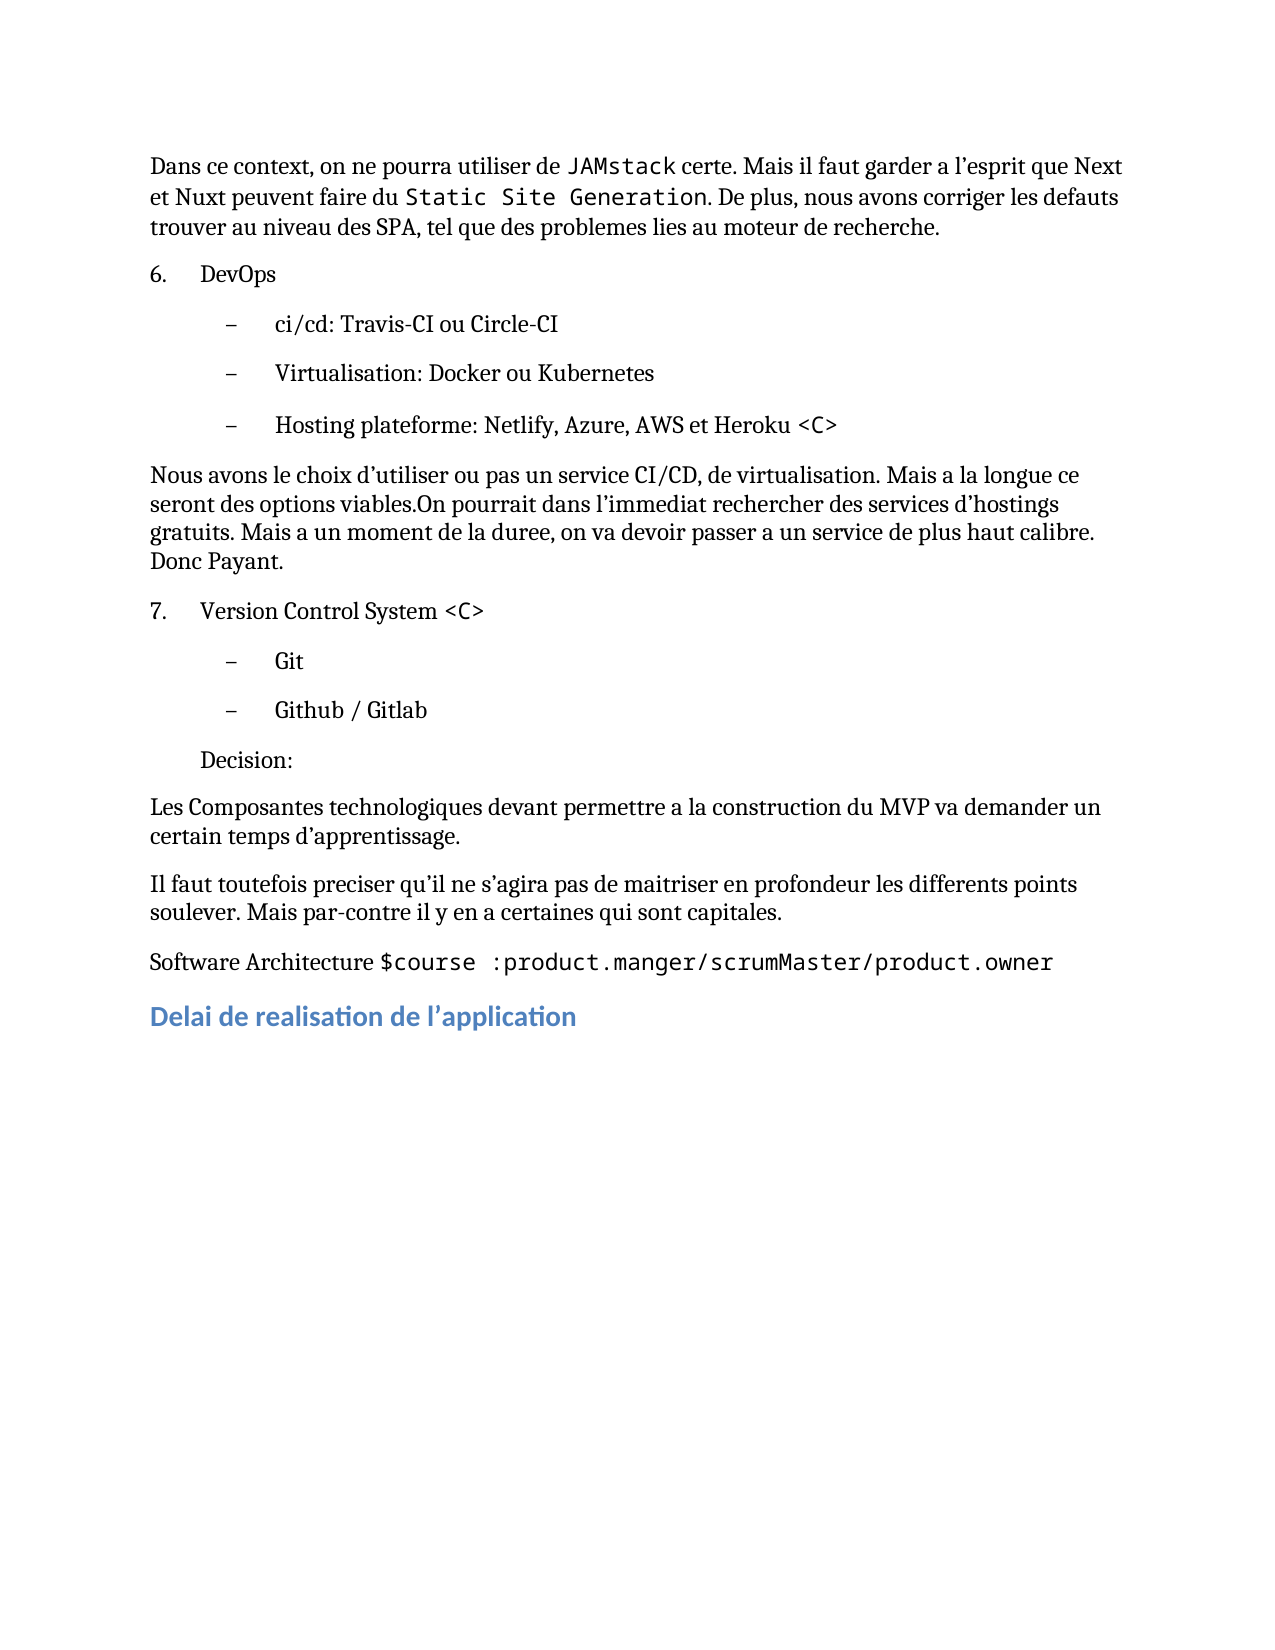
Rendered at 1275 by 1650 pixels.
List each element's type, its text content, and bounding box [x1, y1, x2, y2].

list Virtualisation: Docker ou Kubernetes [225, 359, 1125, 388]
list Git [225, 647, 1125, 675]
text Decision: [200, 746, 1075, 774]
list ci/cd: Travis-CI ou Circle-CI [225, 309, 1125, 338]
text Nous avons le choix d’utiliser ou pas un service CI/CD, de virtualisation. Mais a la longue ce seront des options viables.On pourrait dans l’immediat rechercher des services d’hostings gratuits. Mais a un moment de la duree, on va devoir passer a un service de plus haut calibre. Donc Payant. [150, 461, 1125, 576]
list Version Control System <C> [150, 594, 1125, 626]
text Il faut toutefois preciser qu’il ne s’agira pas de maitriser en profondeur les differents points soulever. Mais par-contre il y en a certaines qui sont capitales. [150, 869, 1125, 927]
list Hosting plateforme: Netlify, Azure, AWS et Heroku <C> [225, 409, 1125, 440]
text Software Architecture $course :product.manger/scrumMaster/product.owner [150, 946, 1125, 977]
list Github / Gitlab [225, 696, 1125, 725]
text Les Composantes technologiques devant permettre a la construction du MVP va demander un certain temps d’apprentissage. [150, 793, 1125, 851]
list DevOps [150, 260, 1125, 289]
subtitle Delai de realisation de l’application [150, 998, 1125, 1033]
